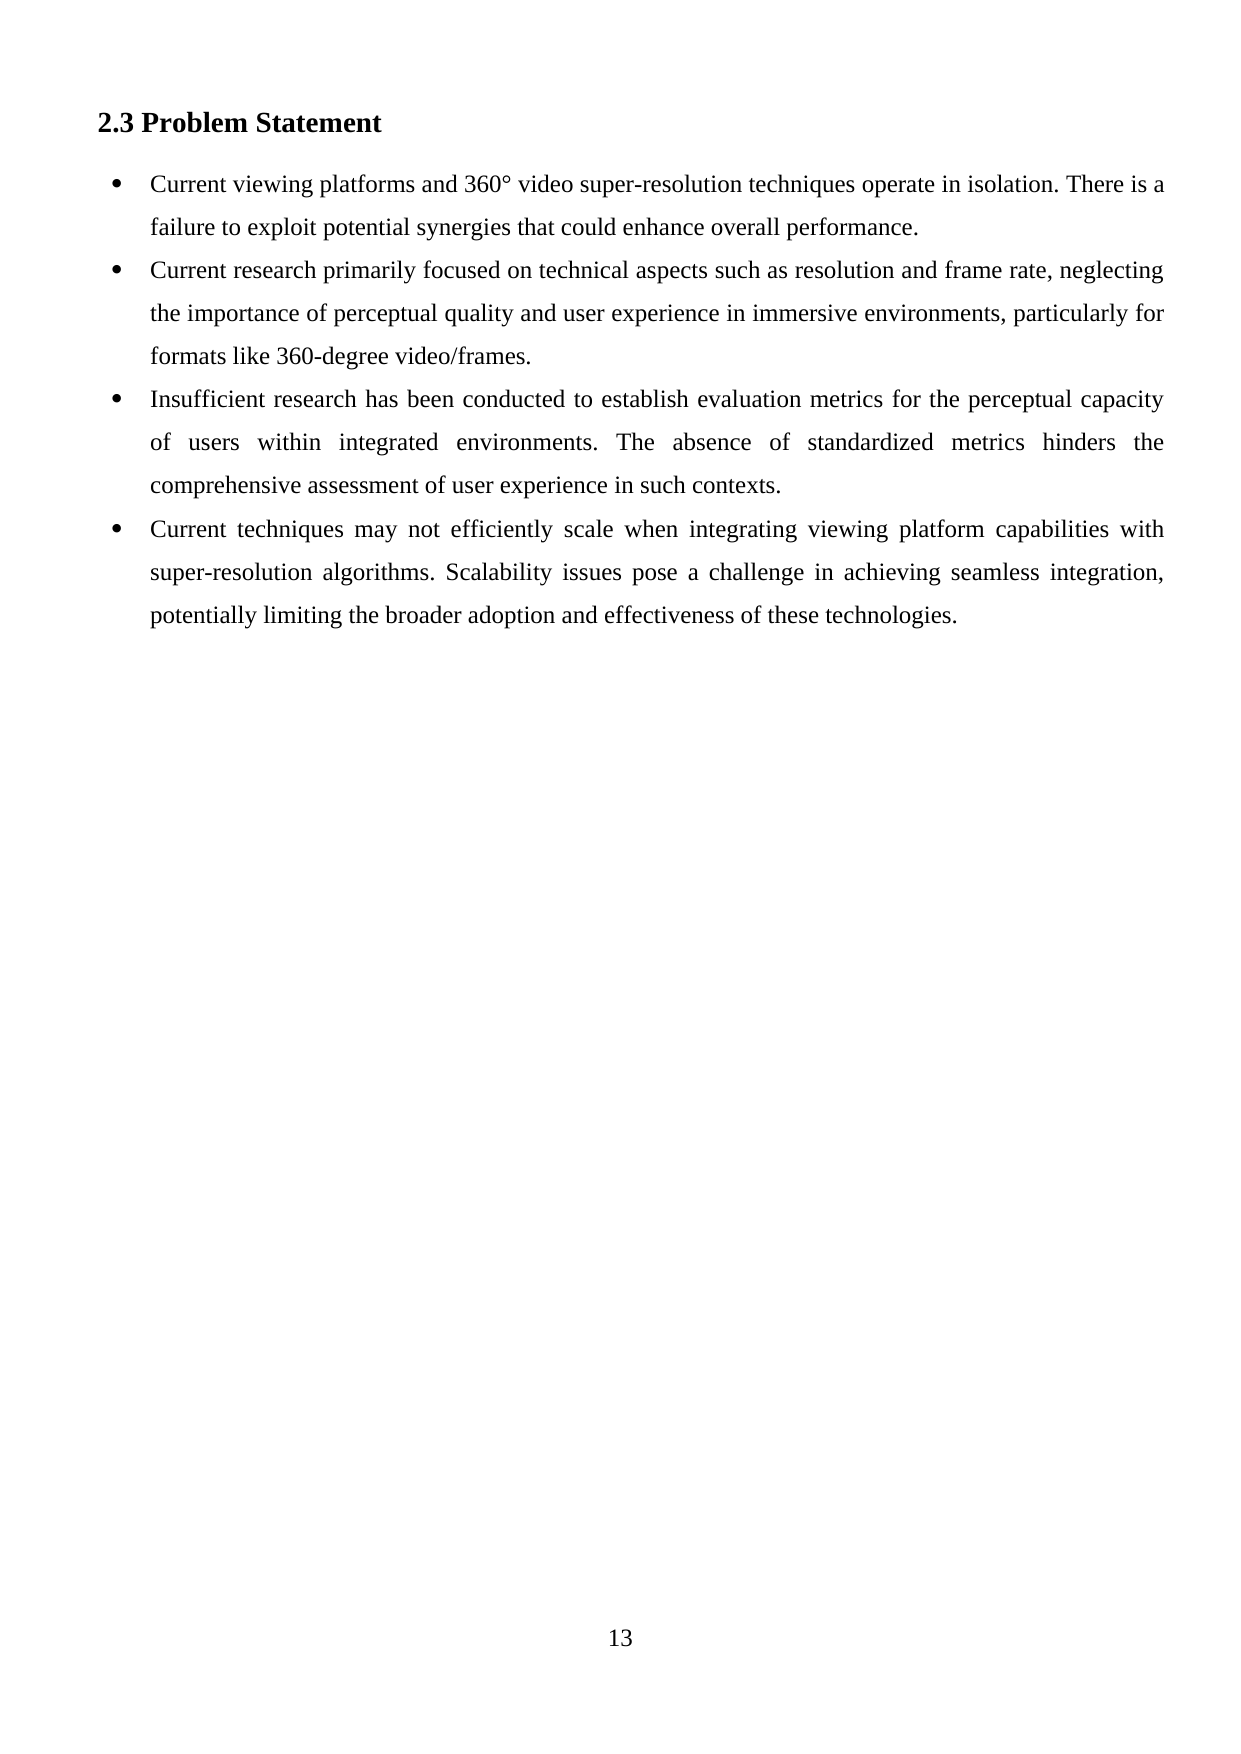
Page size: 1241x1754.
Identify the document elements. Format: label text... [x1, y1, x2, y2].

list Current viewing platforms and 360° video super-resolution techniques operate in isolation. There is a failure to exploit potential synergies that could enhance overall performance. [112, 169, 1165, 241]
list Current research primarily focused on technical aspects such as resolution and frame rate, neglecting the importance of perceptual quality and user experience in immersive environments, particularly for formats like 360-degree video/frames. [112, 255, 1165, 370]
list Current techniques may not efficiently scale when integrating viewing platform capabilities with super-resolution algorithms. Scalability issues pose a challenge in achieving seamless integration, potentially limiting the broader adoption and effectiveness of these technologies. [112, 514, 1165, 629]
list Insufficient research has been conducted to establish evaluation metrics for the perceptual capacity of users within integrated environments. The absence of standardized metrics hinders the comprehensive assessment of user experience in such contexts. [112, 384, 1165, 499]
text 2.3 Problem Statement [75, 105, 1134, 139]
